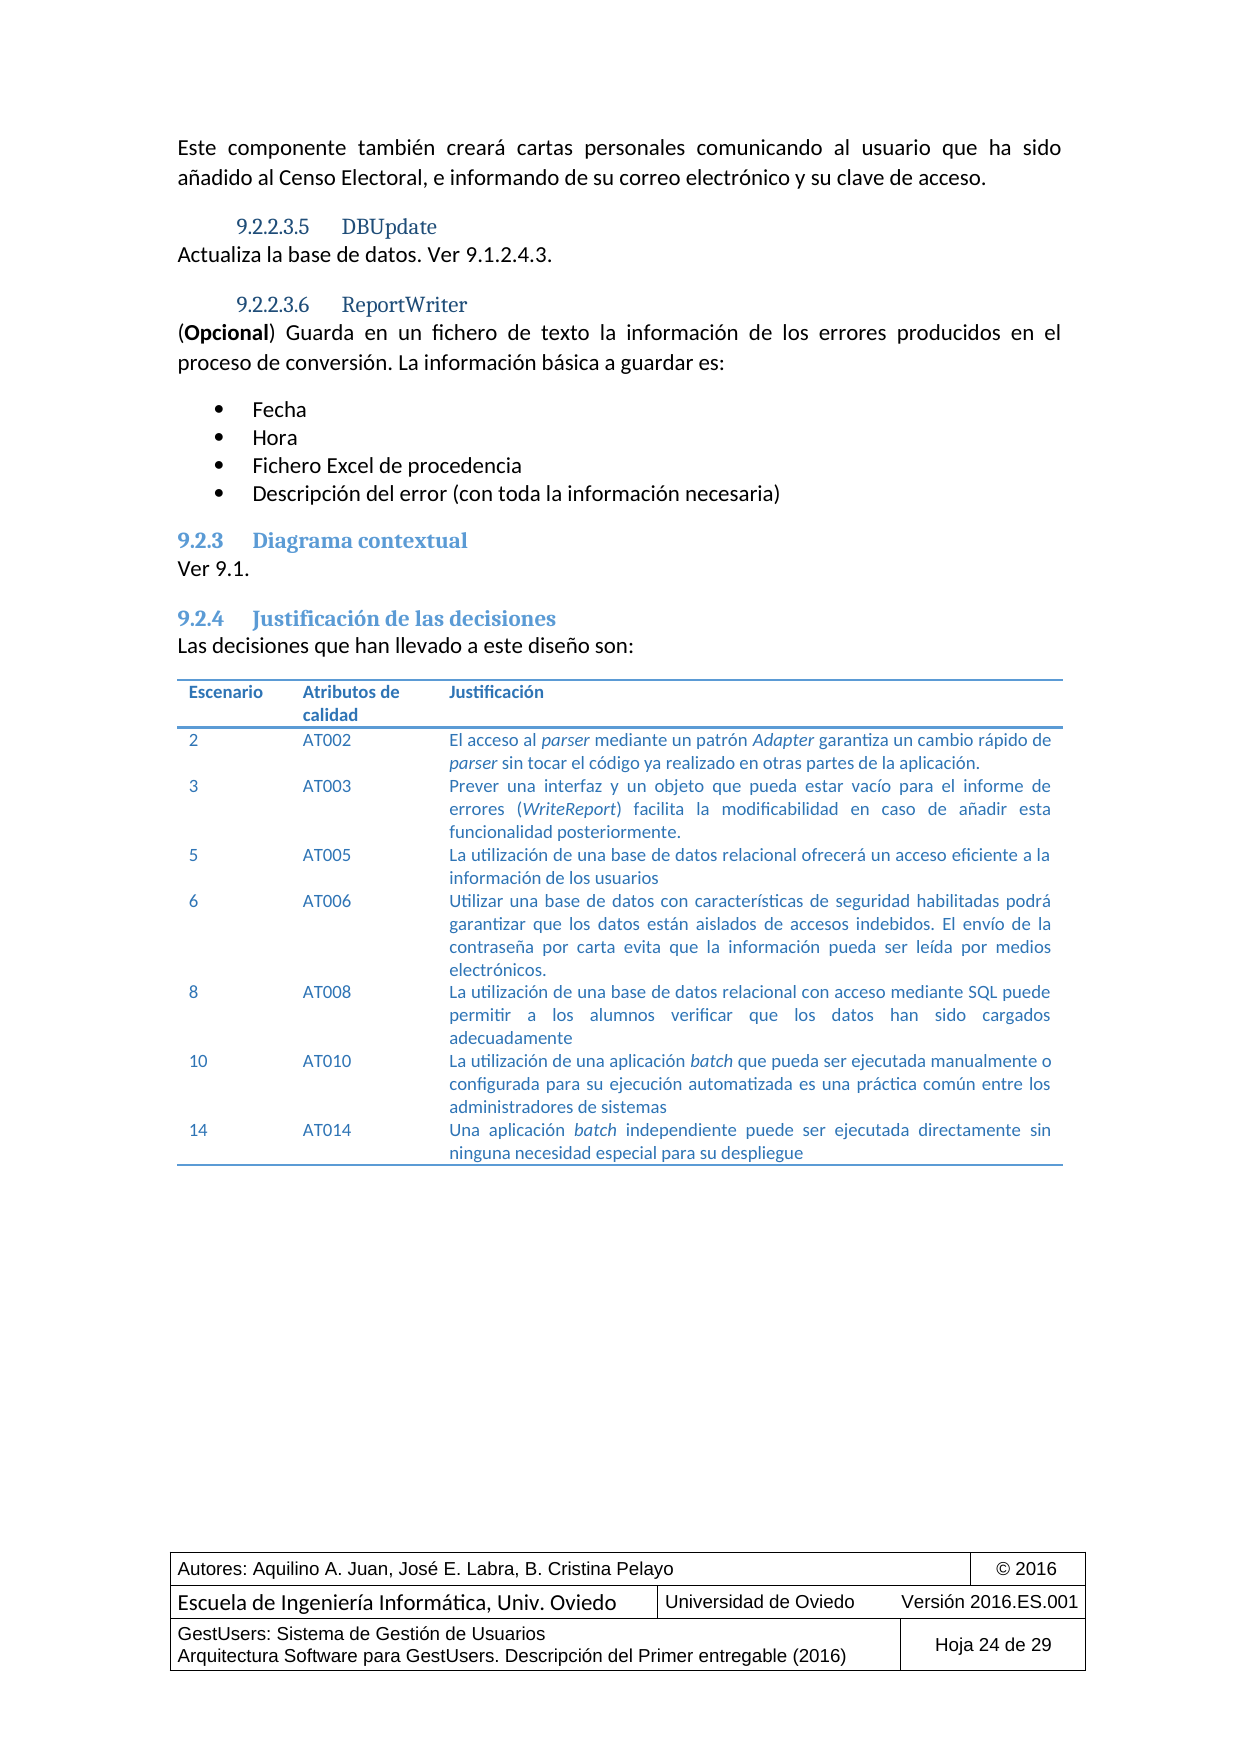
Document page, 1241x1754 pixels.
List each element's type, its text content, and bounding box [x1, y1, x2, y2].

text Ver 9.1. [177, 554, 1063, 582]
table_cell La utilización de una aplicación batch que pueda ser ejecutada manualmente o configurada para su ejecución automatizada es una práctica común entre los administradores de sistemas [438, 1049, 1063, 1118]
table_header Justificación [438, 681, 1063, 726]
subtitle DBUpdate [236, 214, 1063, 241]
table_cell Una aplicación batch independiente puede ser ejecutada directamente sin ninguna necesidad especial para su despliegue [438, 1118, 1063, 1164]
table_cell AT010 [291, 1049, 438, 1118]
text Este componente también creará cartas personales comunicando al usuario que ha sido añadido al Censo Electoral, e informando de su correo electrónico y su clave de acceso. [177, 133, 1063, 191]
table_header Atributos de calidad [291, 681, 438, 726]
subtitle ReportWriter [236, 292, 1063, 318]
table_cell AT005 [291, 843, 438, 889]
table_cell AT003 [291, 774, 438, 843]
table_cell 10 [177, 1049, 291, 1118]
table_cell AT002 [291, 729, 438, 774]
table_cell 2 [177, 729, 291, 774]
table_cell 6 [177, 889, 291, 981]
table_cell 3 [177, 774, 291, 843]
table_cell AT006 [291, 889, 438, 981]
table_cell La utilización de una base de datos relacional con acceso mediante SQL puede permitir a los alumnos verificar que los datos han sido cargados adecuadamente [438, 981, 1063, 1049]
text Actualiza la base de datos. Ver 9.1.2.4.3. [177, 241, 1063, 268]
list Hora [215, 423, 1063, 451]
table_cell La utilización de una base de datos relacional ofrecerá un acceso eficiente a la información de los usuarios [438, 843, 1063, 889]
list Fichero Excel de procedencia [215, 451, 1063, 479]
table_cell 14 [177, 1118, 291, 1164]
table_cell AT014 [291, 1118, 438, 1164]
table_cell 8 [177, 981, 291, 1049]
list Descripción del error (con toda la información necesaria) [215, 479, 1063, 507]
table_cell Utilizar una base de datos con características de seguridad habilitadas podrá garantizar que los datos están aislados de accesos indebidos. El envío de la contraseña por carta evita que la información pueda ser leída por medios electrónicos. [438, 889, 1063, 981]
table_cell El acceso al parser mediante un patrón Adapter garantiza un cambio rápido de parser sin tocar el código ya realizado en otras partes de la aplicación. [438, 729, 1063, 774]
subtitle Diagrama contextual [177, 528, 1063, 554]
subtitle Justificación de las decisiones [177, 605, 1063, 632]
table_cell AT008 [291, 981, 438, 1049]
list Fecha [215, 395, 1063, 423]
table_cell Prever una interfaz y un objeto que pueda estar vacío para el informe de errores (WriteReport) facilita la modificabilidad en caso de añadir esta funcionalidad posteriormente. [438, 774, 1063, 843]
text (Opcional) Guarda en un fichero de texto la información de los errores producidos en el proceso de conversión. La información básica a guardar es: [177, 318, 1063, 376]
table_header Escenario [177, 681, 291, 726]
table_cell 5 [177, 843, 291, 889]
text Las decisiones que han llevado a este diseño son: [177, 632, 1063, 660]
